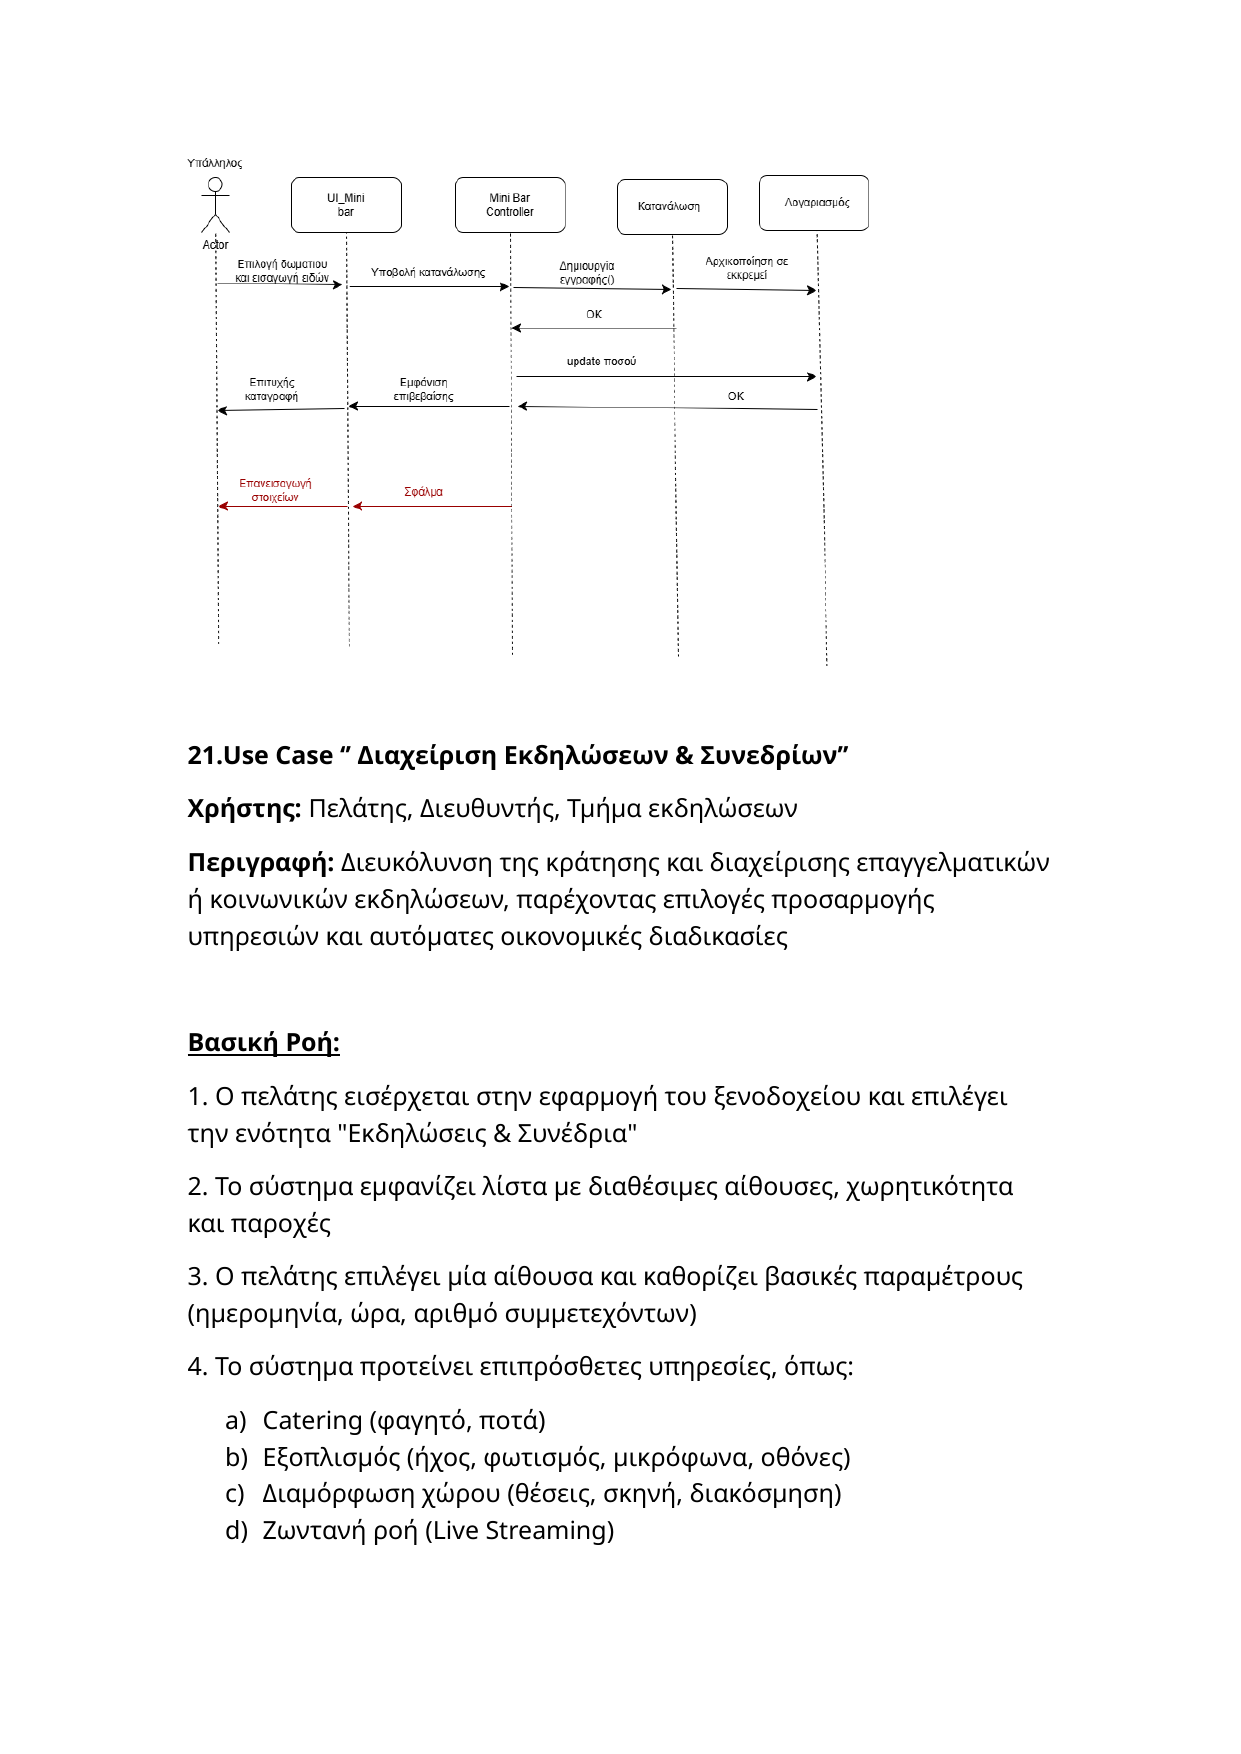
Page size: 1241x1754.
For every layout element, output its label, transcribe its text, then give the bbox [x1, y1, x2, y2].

text 3. Ο πελάτης επιλέγει μία αίθουσα και καθορίζει βασικές παραμέτρους (ημερομηνία, ώρα, αριθμό συμμετεχόντων) [187, 1259, 1053, 1330]
text Βασική Ροή: [187, 1025, 1053, 1059]
picture [187, 150, 869, 666]
text 1. Ο πελάτης εισέρχεται στην εφαρμογή του ξενοδοχείου και επιλέγει την ενότητα "Εκδηλώσεις & Συνέδρια" [187, 1078, 1053, 1149]
list Διαμόρφωση χώρου (θέσεις, σκηνή, διακόσμηση) [225, 1476, 1053, 1510]
text 2. Το σύστημα εμφανίζει λίστα με διαθέσιμες αίθουσες, χωρητικότητα και παροχές [187, 1169, 1053, 1239]
list Catering (φαγητό, ποτά) [225, 1402, 1053, 1437]
text 4. Το σύστημα προτείνει επιπρόσθετες υπηρεσίες, όπως: [187, 1349, 1053, 1383]
list Εξοπλισμός (ήχος, φωτισμός, μικρόφωνα, οθόνες) [225, 1439, 1053, 1473]
list Ζωντανή ροή (Live Streaming) [225, 1513, 1053, 1547]
text Περιγραφή: Διευκόλυνση της κράτησης και διαχείρισης επαγγελματικών ή κοινωνικών εκδηλώσεων, παρέχοντας επιλογές προσαρμογής υπηρεσιών και αυτόματες οικονομικές διαδικασίες [187, 844, 1053, 952]
text 21.Use Case ‘’ Διαχείριση Εκδηλώσεων & Συνεδρίων’’ [187, 738, 1053, 772]
text Χρήστης: Πελάτης, Διευθυντής, Τμήμα εκδηλώσεων [187, 791, 1053, 825]
